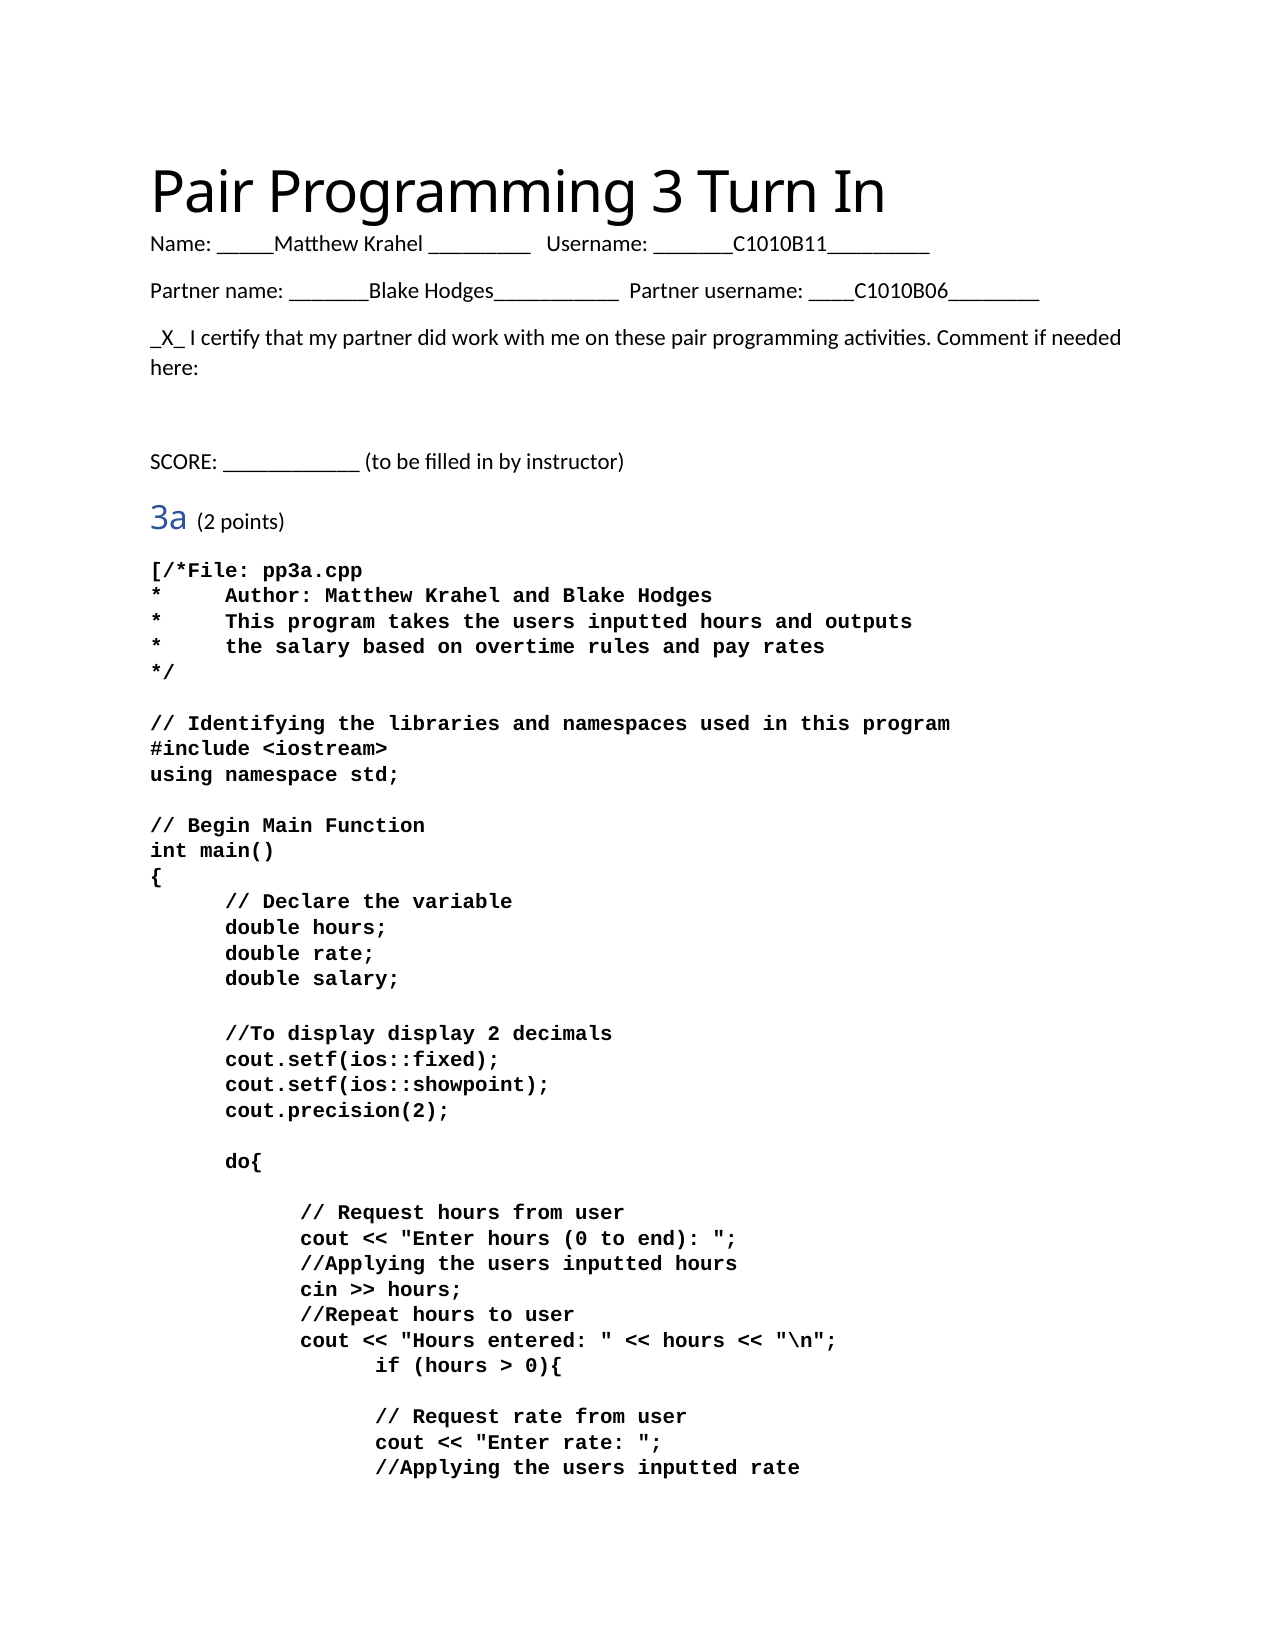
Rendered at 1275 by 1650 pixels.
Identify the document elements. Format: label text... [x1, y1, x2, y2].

text cout << "Enter rate: "; [150, 1432, 1125, 1455]
text //Applying the users inputted hours [150, 1253, 1125, 1277]
text Partner name: _______Blake Hodges___________ Partner username: ____C1010B06________ [150, 276, 1125, 304]
text // Request rate from user [150, 1406, 1125, 1430]
text cout << "Hours entered: " << hours << "\n"; [150, 1330, 1125, 1353]
title Pair Programming 3 Turn In [150, 150, 1125, 229]
text double hours; [150, 917, 1125, 941]
text if (hours > 0){ [150, 1355, 1125, 1379]
text do{ [150, 1151, 1125, 1175]
text cin >> hours; [150, 1279, 1125, 1302]
text // Request hours from user [150, 1202, 1125, 1226]
text cout.setf(ios::showpoint); [150, 1074, 1125, 1098]
text //To display display 2 decimals [150, 1023, 1125, 1047]
text double salary; [150, 968, 1125, 992]
text //Applying the users inputted rate [150, 1457, 1125, 1481]
text [/*File: pp3a.cpp [150, 560, 1125, 583]
text { [150, 866, 1125, 889]
text * Author: Matthew Krahel and Blake Hodges [150, 585, 1125, 609]
text // Identifying the libraries and namespaces used in this program [150, 713, 1125, 736]
text double rate; [150, 942, 1125, 966]
text * the salary based on overtime rules and pay rates [150, 636, 1125, 660]
text cout.setf(ios::fixed); [150, 1049, 1125, 1073]
text 3a (2 points) [150, 494, 1125, 539]
text cout << "Enter hours (0 to end): "; [150, 1228, 1125, 1251]
text // Begin Main Function [150, 815, 1125, 838]
text cout.precision(2); [150, 1100, 1125, 1124]
text int main() [150, 840, 1125, 864]
text using namespace std; [150, 764, 1125, 787]
text // Declare the variable [150, 891, 1125, 915]
text * This program takes the users inputted hours and outputs [150, 611, 1125, 634]
text Name: _____Matthew Krahel _________ Username: _______C1010B11_________ [150, 229, 1125, 257]
text //Repeat hours to user [150, 1304, 1125, 1328]
text _X_ I certify that my partner did work with me on these pair programming activities. Comment if needed here: [150, 323, 1125, 381]
text */ [150, 662, 1125, 685]
text SCORE: ____________ (to be filled in by instructor) [150, 447, 1125, 475]
text #include <iostream> [150, 738, 1125, 762]
